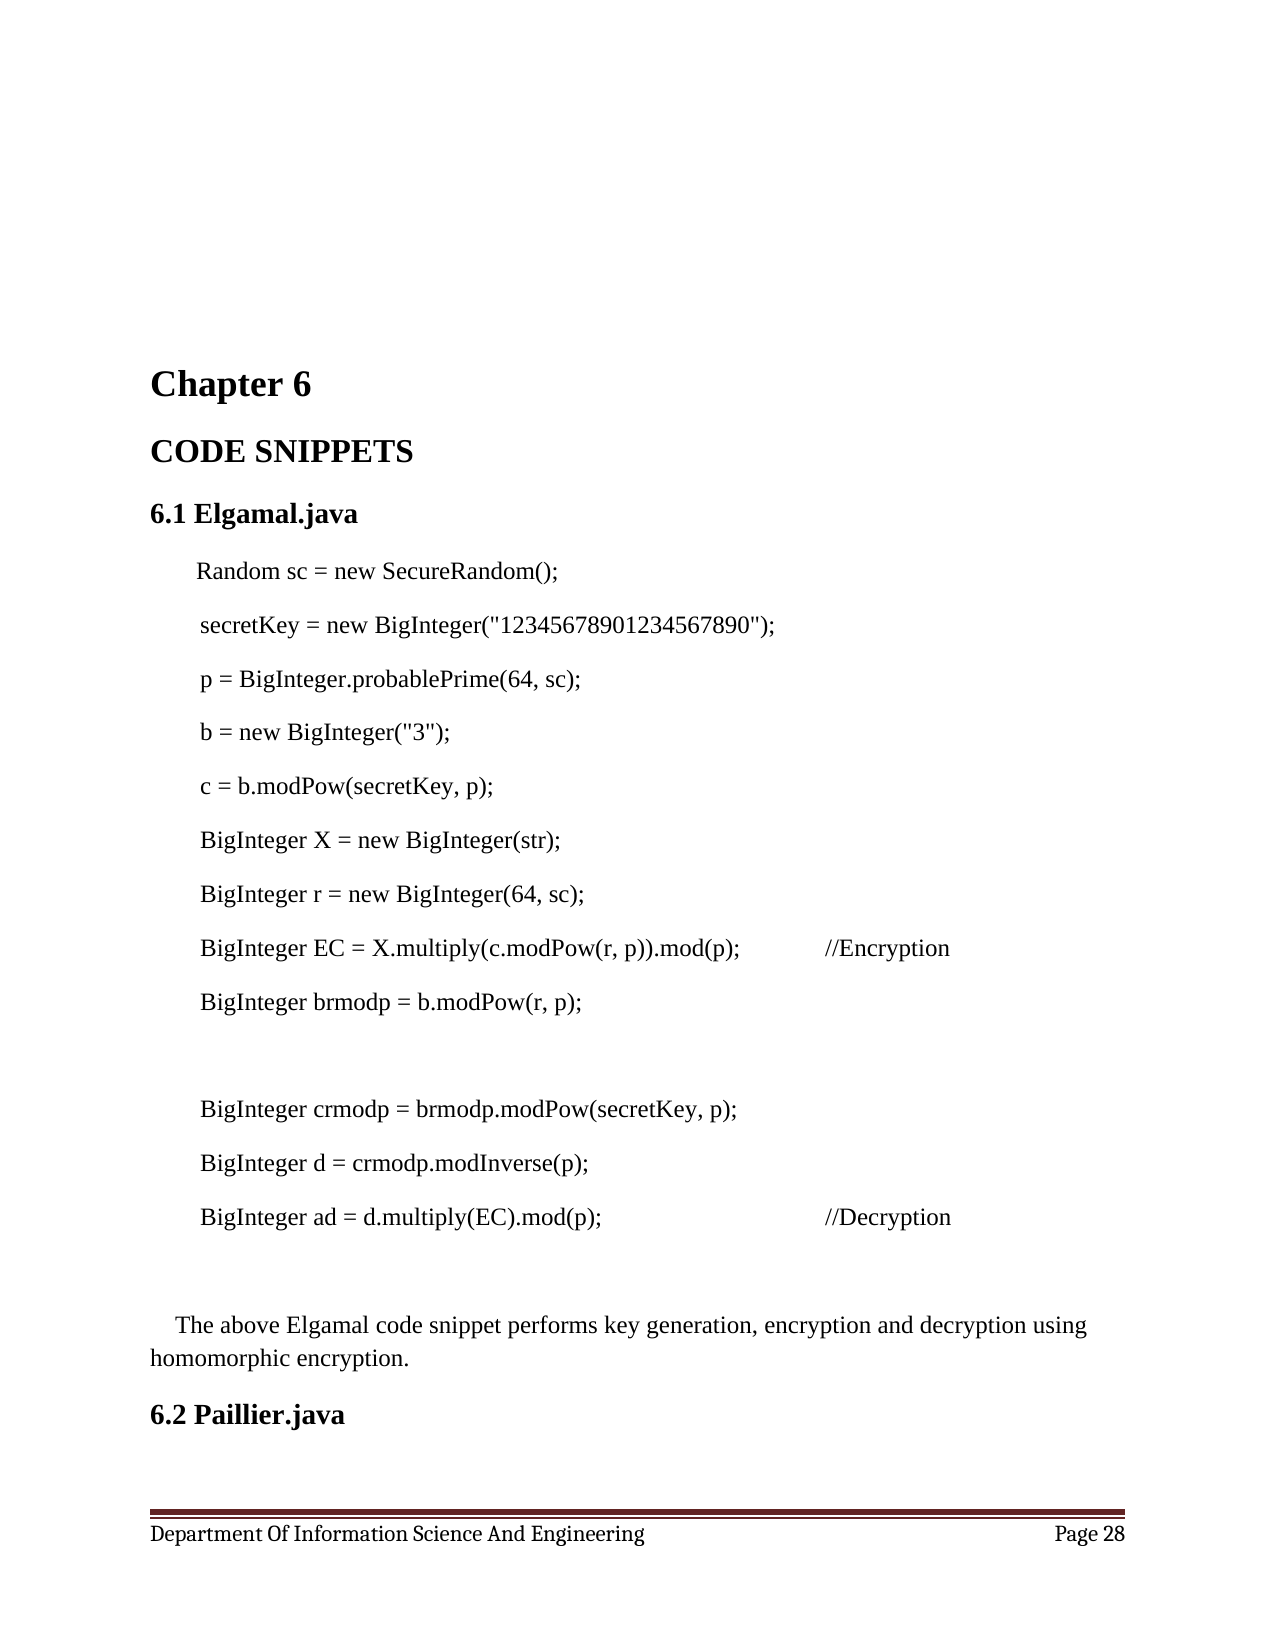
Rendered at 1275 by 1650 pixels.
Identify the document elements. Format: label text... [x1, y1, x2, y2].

text BigInteger EC = X.multiply(c.modPow(r, p)).mod(p); //Encryption [150, 933, 1125, 962]
text BigInteger r = new BigInteger(64, sc); [150, 879, 1125, 908]
text The above Elgamal code snippet performs key generation, encryption and decryption using homomorphic encryption. [150, 1310, 1125, 1372]
text 6.1 Elgamal.java [150, 497, 1125, 530]
text Random sc = new SecureRandom(); [150, 556, 1125, 585]
text CODE SNIPPETS [150, 432, 1125, 470]
text BigInteger brmodp = b.modPow(r, p); [150, 987, 1125, 1016]
text BigInteger ad = d.multiply(EC).mod(p); //Decryption [150, 1202, 1125, 1231]
text BigInteger d = crmodp.modInverse(p); [150, 1148, 1125, 1177]
text c = b.modPow(secretKey, p); [150, 771, 1125, 800]
text BigInteger crmodp = brmodp.modPow(secretKey, p); [150, 1094, 1125, 1123]
text BigInteger X = new BigInteger(str); [150, 825, 1125, 854]
text Chapter 6 [150, 361, 1125, 404]
text b = new BigInteger("3"); [150, 717, 1125, 746]
text 6.2 Paillier.java [150, 1397, 1125, 1430]
text secretKey = new BigInteger("12345678901234567890"); [150, 610, 1125, 638]
text p = BigInteger.probablePrime(64, sc); [150, 664, 1125, 692]
